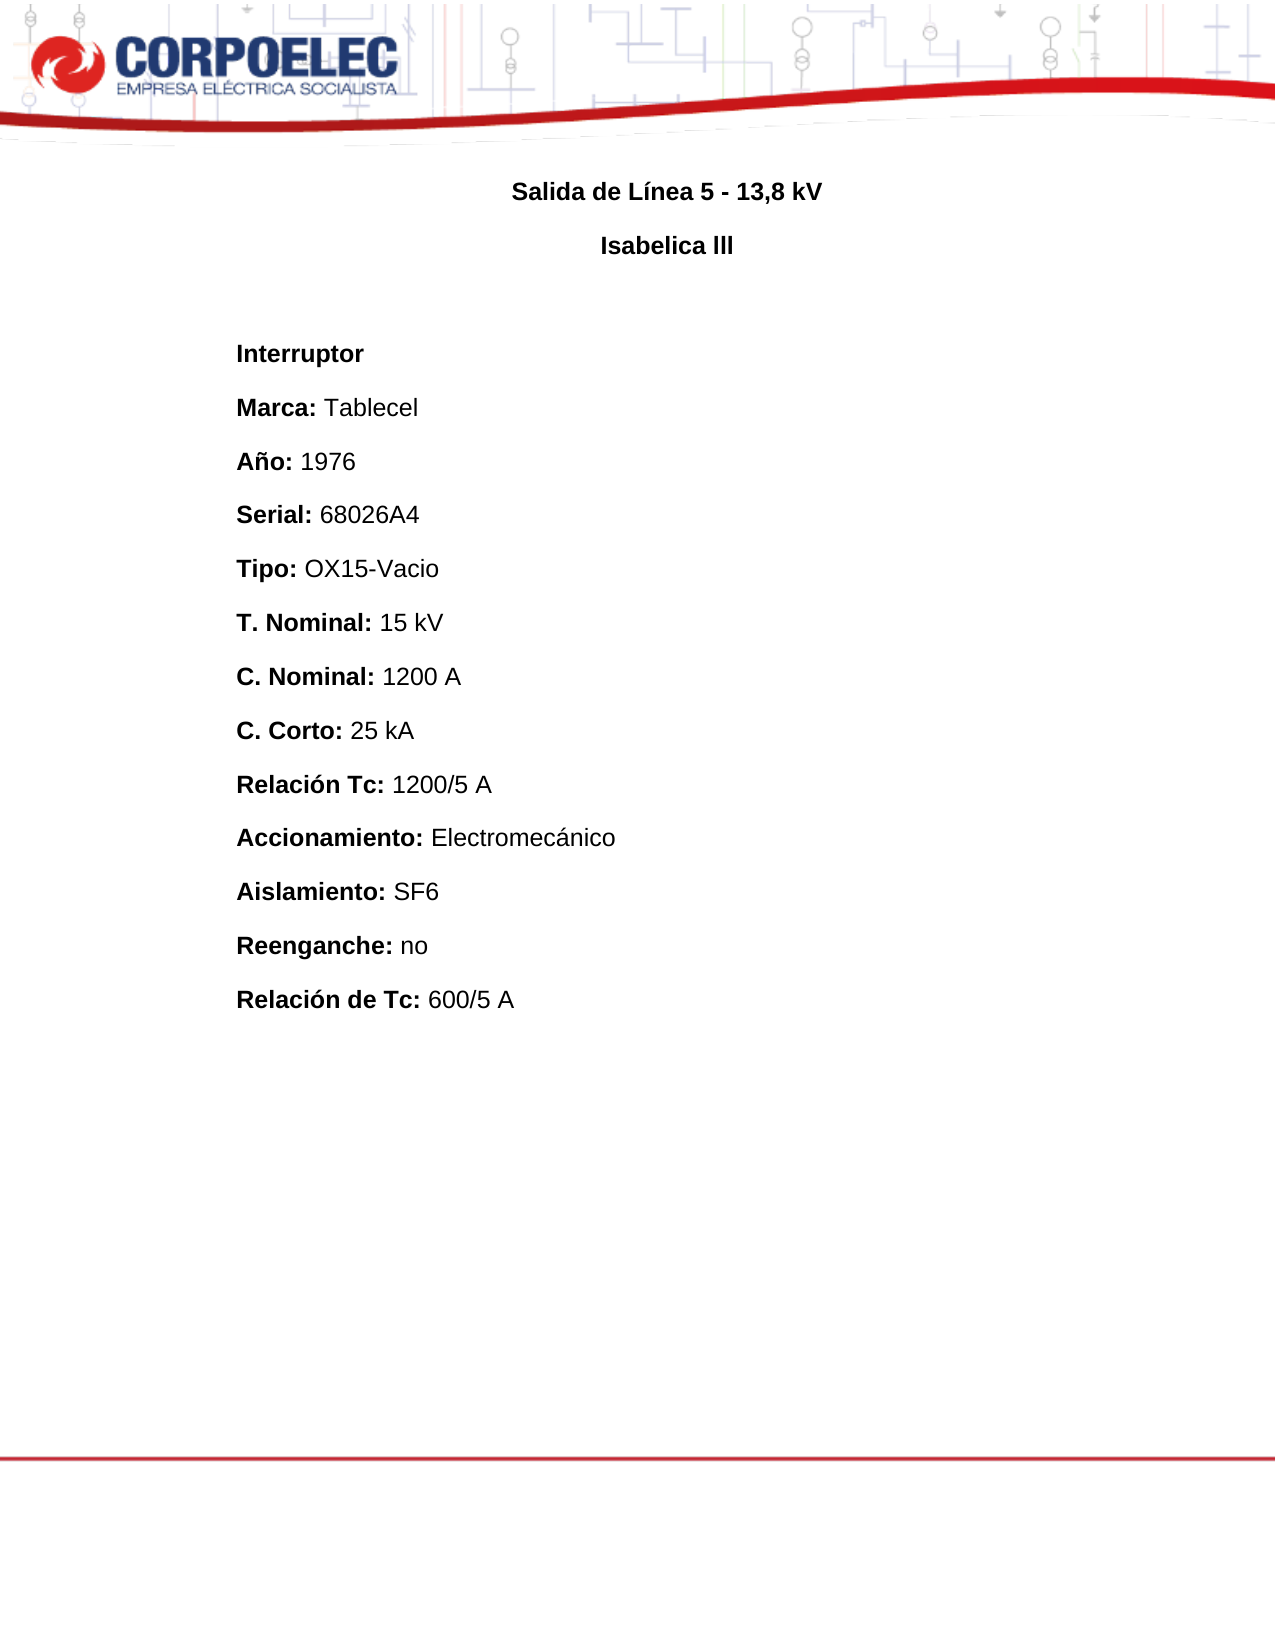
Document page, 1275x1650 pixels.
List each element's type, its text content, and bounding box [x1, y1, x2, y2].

text Relación Tc: 1200/5 A [236, 769, 1098, 798]
text C. Corto: 25 kA [236, 716, 1098, 744]
text Año: 1976 [236, 446, 1098, 475]
text Aislamiento: SF6 [236, 877, 1098, 906]
text Relación de Tc: 600/5 A [236, 985, 1098, 1014]
text Serial: 68026A4 [236, 500, 1098, 529]
text Isabelica lll [236, 231, 1098, 260]
text Accionamiento: Electromecánico [236, 823, 1098, 852]
text Marca: Tablecel [236, 393, 1098, 421]
text Interruptor [236, 339, 1098, 367]
text Salida de Línea 5 - 13,8 kV [236, 177, 1098, 206]
text Tipo: OX15-Vacio [236, 554, 1098, 583]
text Reenganche: no [236, 931, 1098, 960]
text T. Nominal: 15 kV [236, 608, 1098, 637]
picture [0, 4, 1275, 1466]
text C. Nominal: 1200 A [236, 662, 1098, 691]
